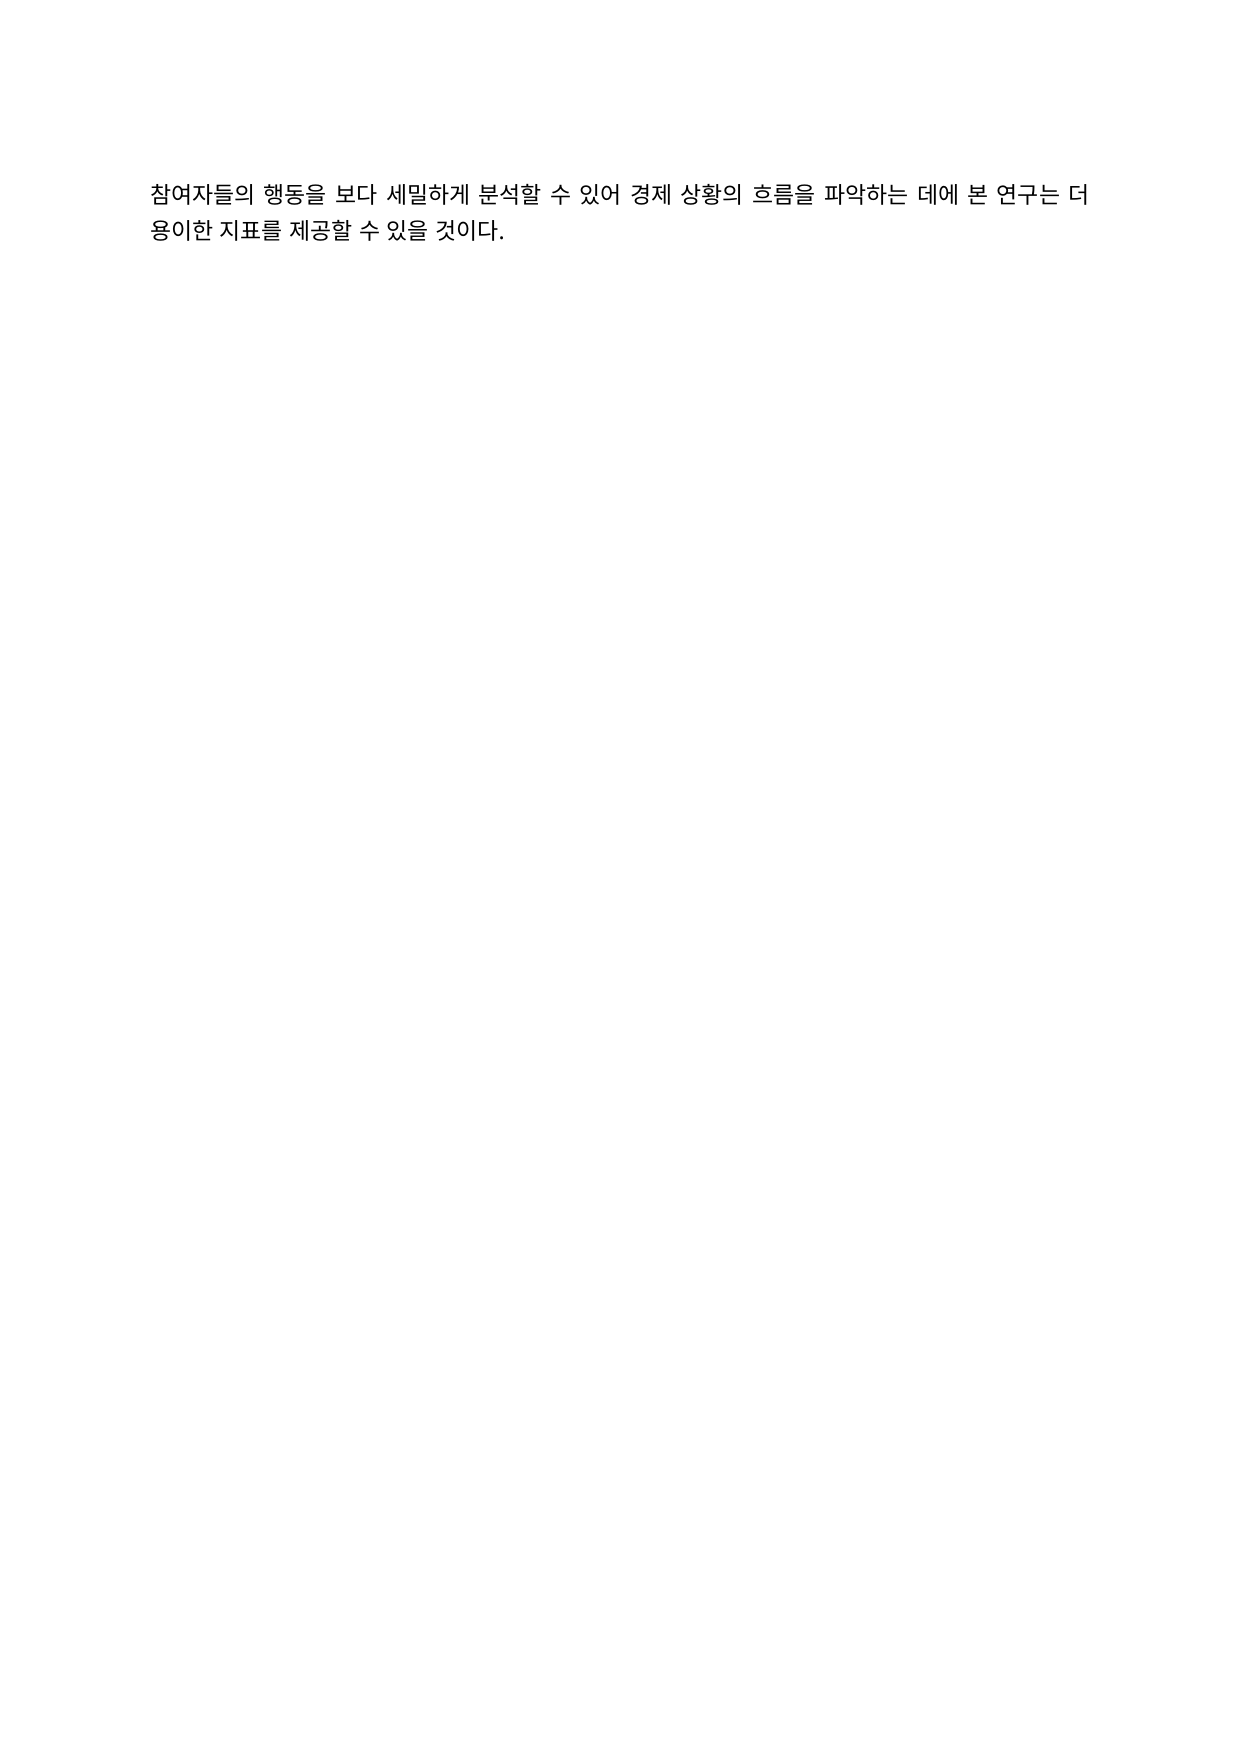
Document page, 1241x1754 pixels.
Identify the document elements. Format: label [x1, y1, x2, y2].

text [150, 177, 1090, 246]
